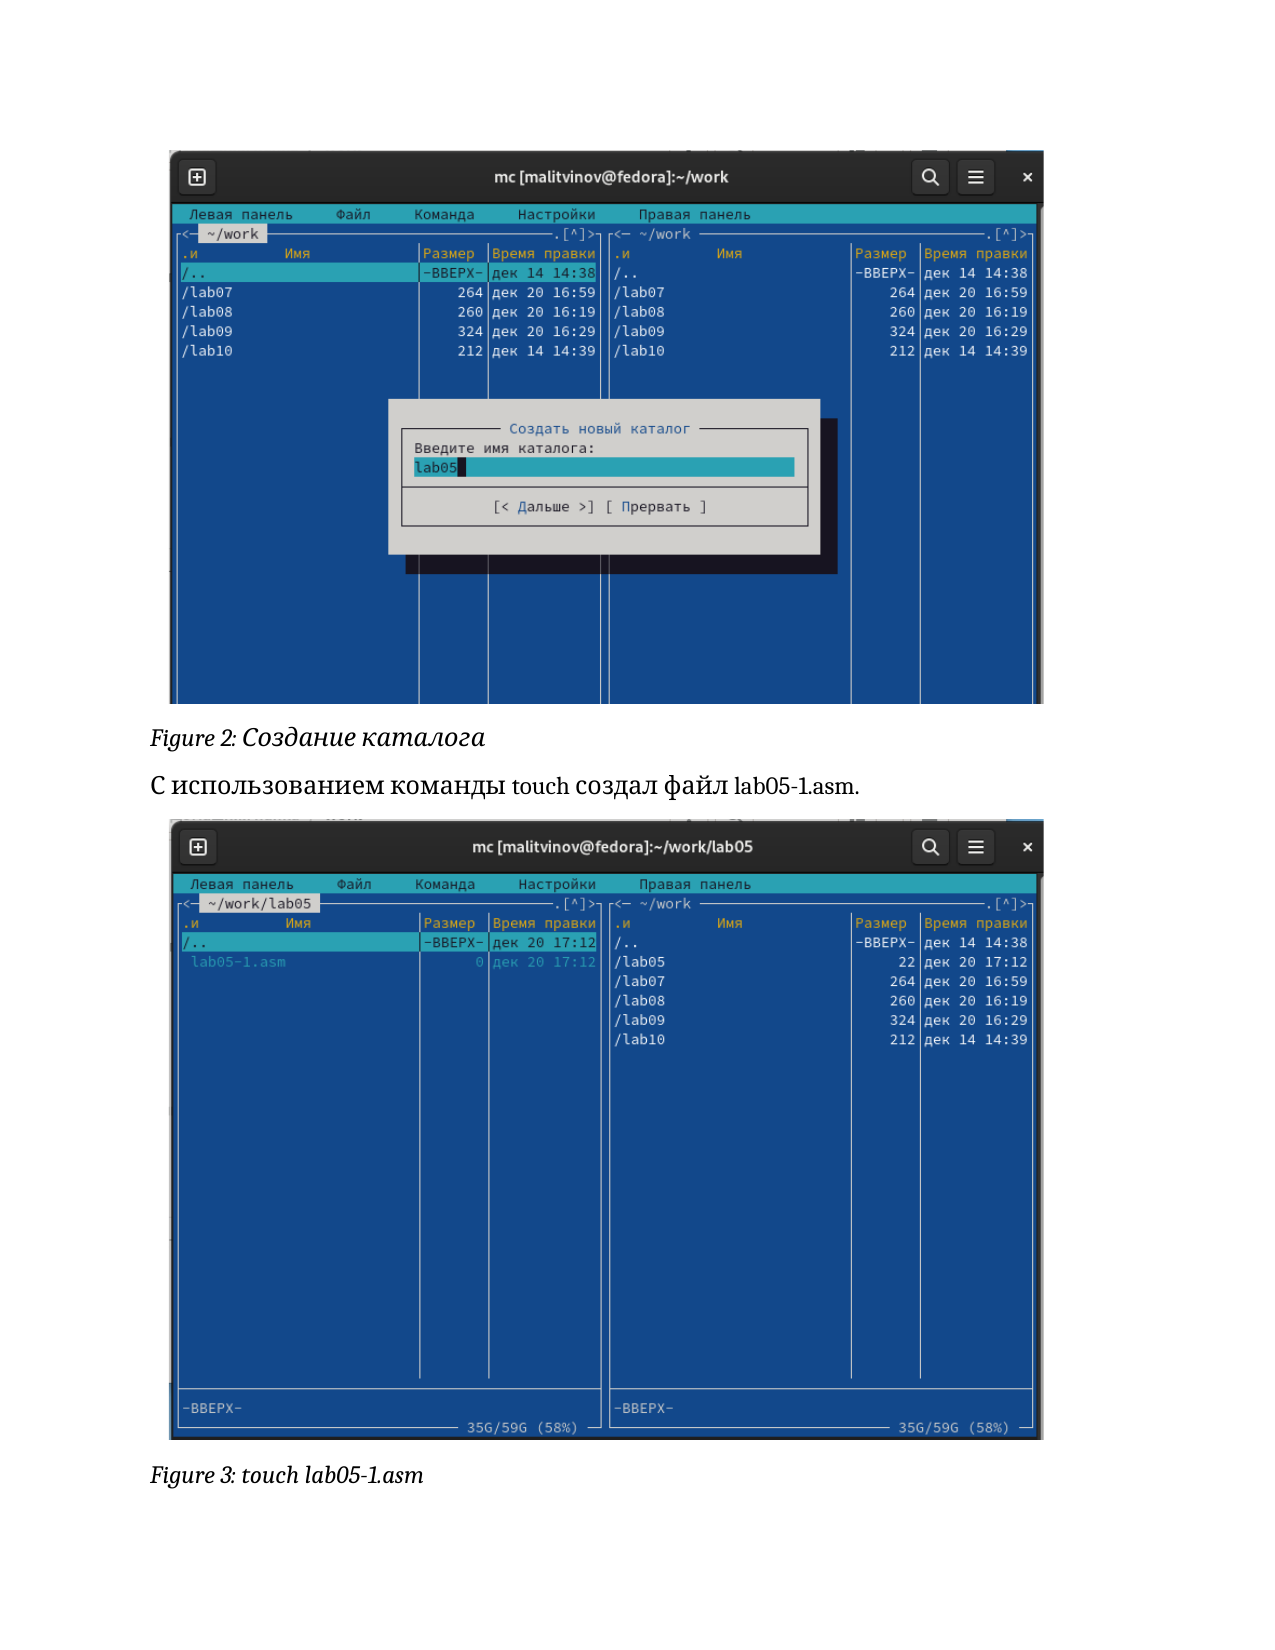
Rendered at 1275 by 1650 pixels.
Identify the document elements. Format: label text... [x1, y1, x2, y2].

text С использованием команды touch создал файл lab05-1.asm. [150, 772, 1125, 801]
picture [168, 819, 1044, 1440]
picture [168, 150, 1044, 704]
text Figure 2: Создание каталога [150, 724, 1125, 753]
text Figure 3: touch lab05-1.asm [150, 1461, 1125, 1489]
